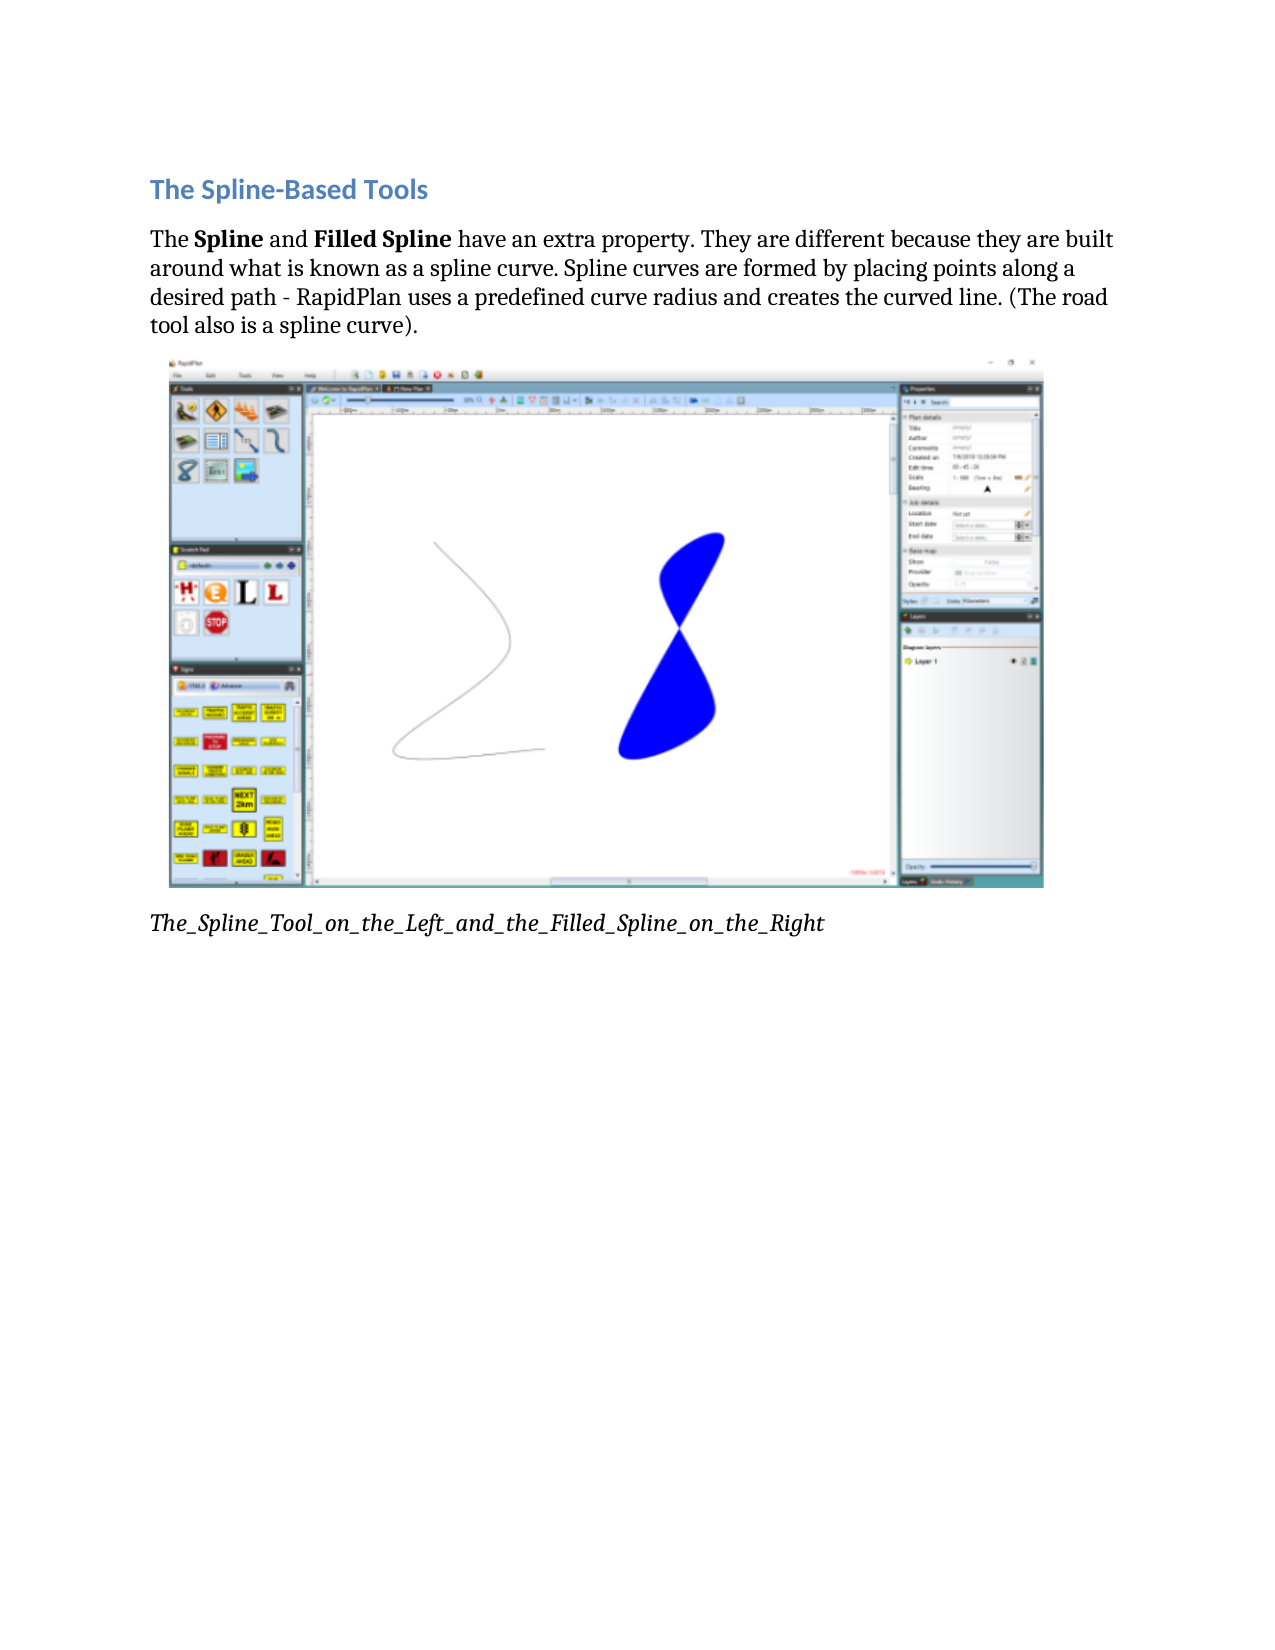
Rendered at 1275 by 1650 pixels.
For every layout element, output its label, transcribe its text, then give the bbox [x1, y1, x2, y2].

picture [168, 358, 1044, 888]
text The Spline and Filled Spline have an extra property. They are different because they are built around what is known as a spline curve. Spline curves are formed by placing points along a desired path - RapidPlan uses a predefined curve radius and creates the curved line. (The road tool also is a spline curve). [150, 225, 1125, 340]
subtitle The Spline-Based Tools [150, 171, 1125, 206]
text The_Spline_Tool_on_the_Left_and_the_Filled_Spline_on_the_Right [150, 908, 1125, 937]
